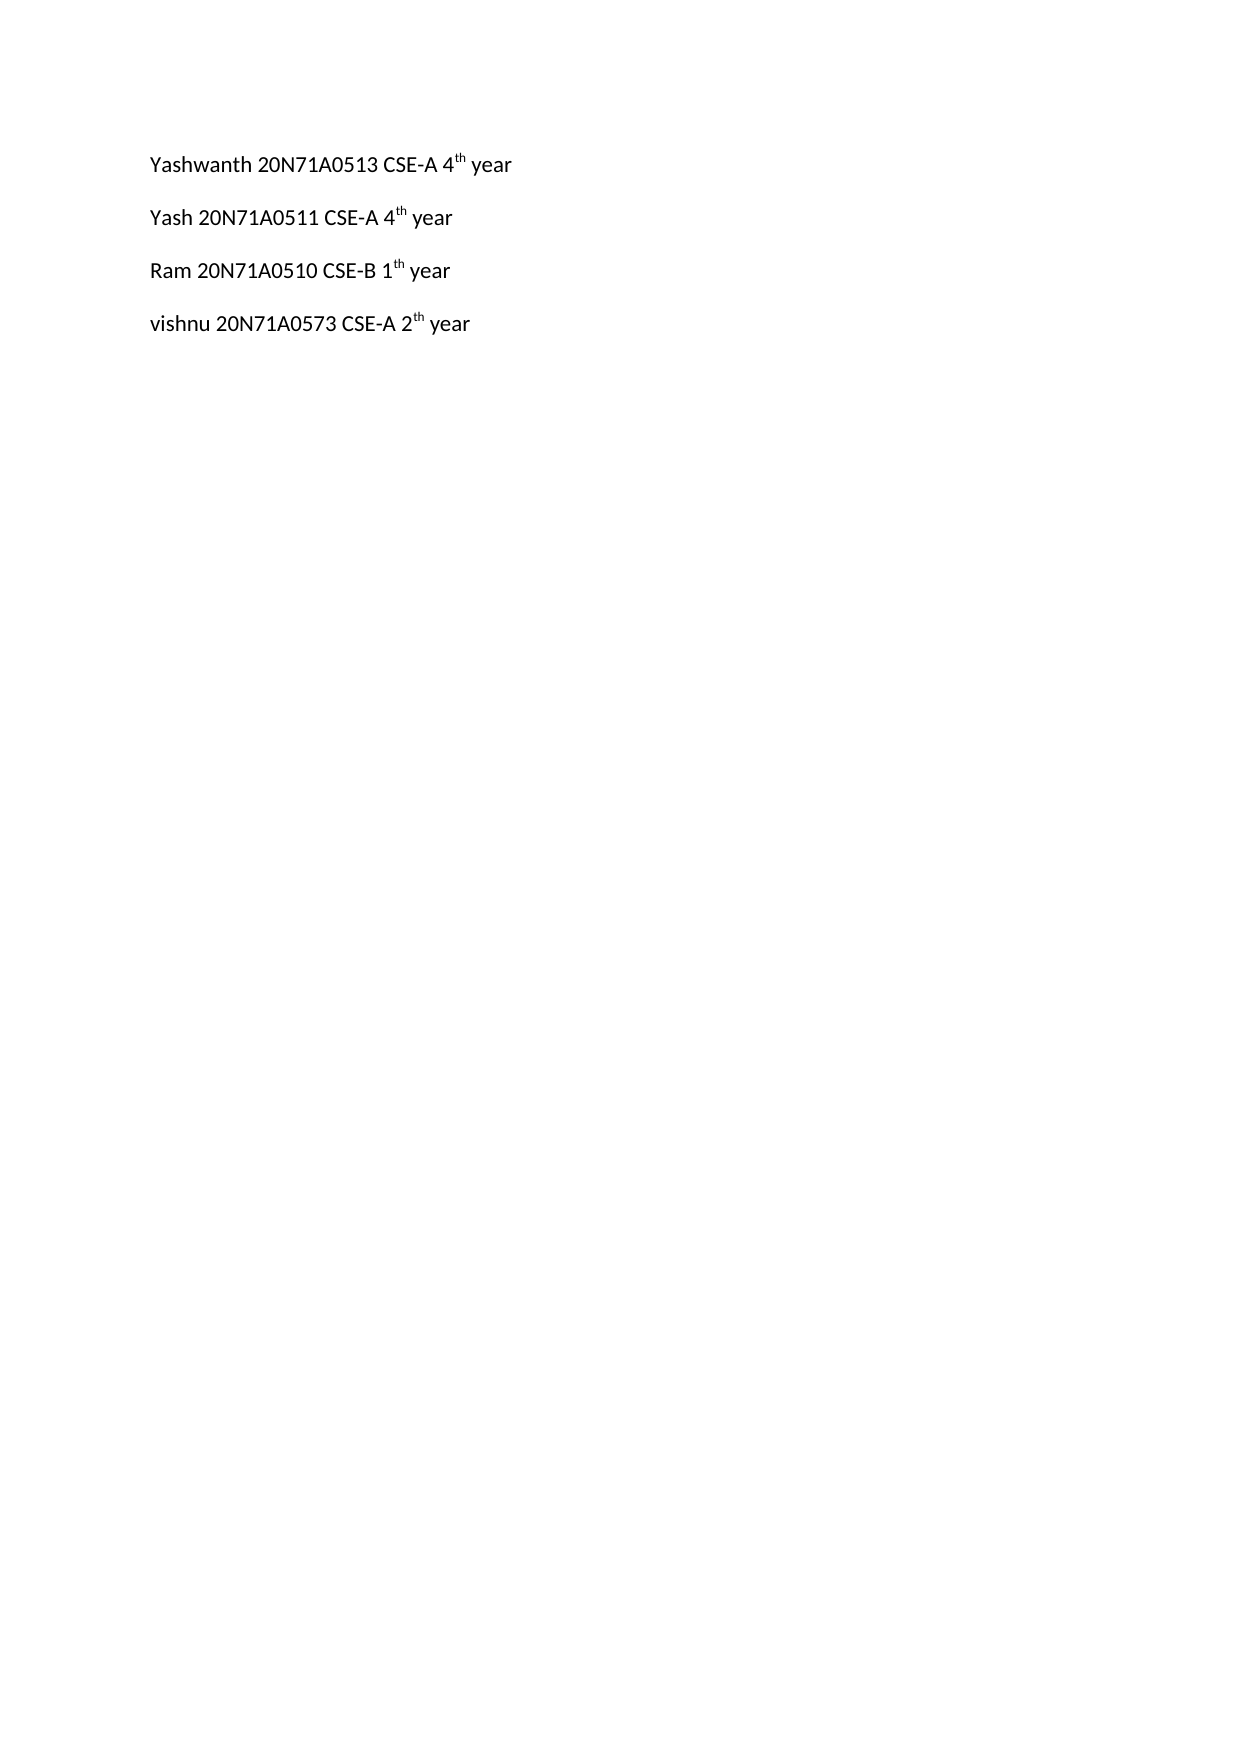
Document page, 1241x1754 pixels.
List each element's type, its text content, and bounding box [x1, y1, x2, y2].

text Yash 20N71A0511 CSE-A 4th year [150, 203, 1090, 231]
text vishnu 20N71A0573 CSE-A 2th year [150, 309, 1090, 337]
text Yashwanth 20N71A0513 CSE-A 4th year [150, 150, 1090, 178]
text Ram 20N71A0510 CSE-B 1th year [150, 256, 1090, 284]
